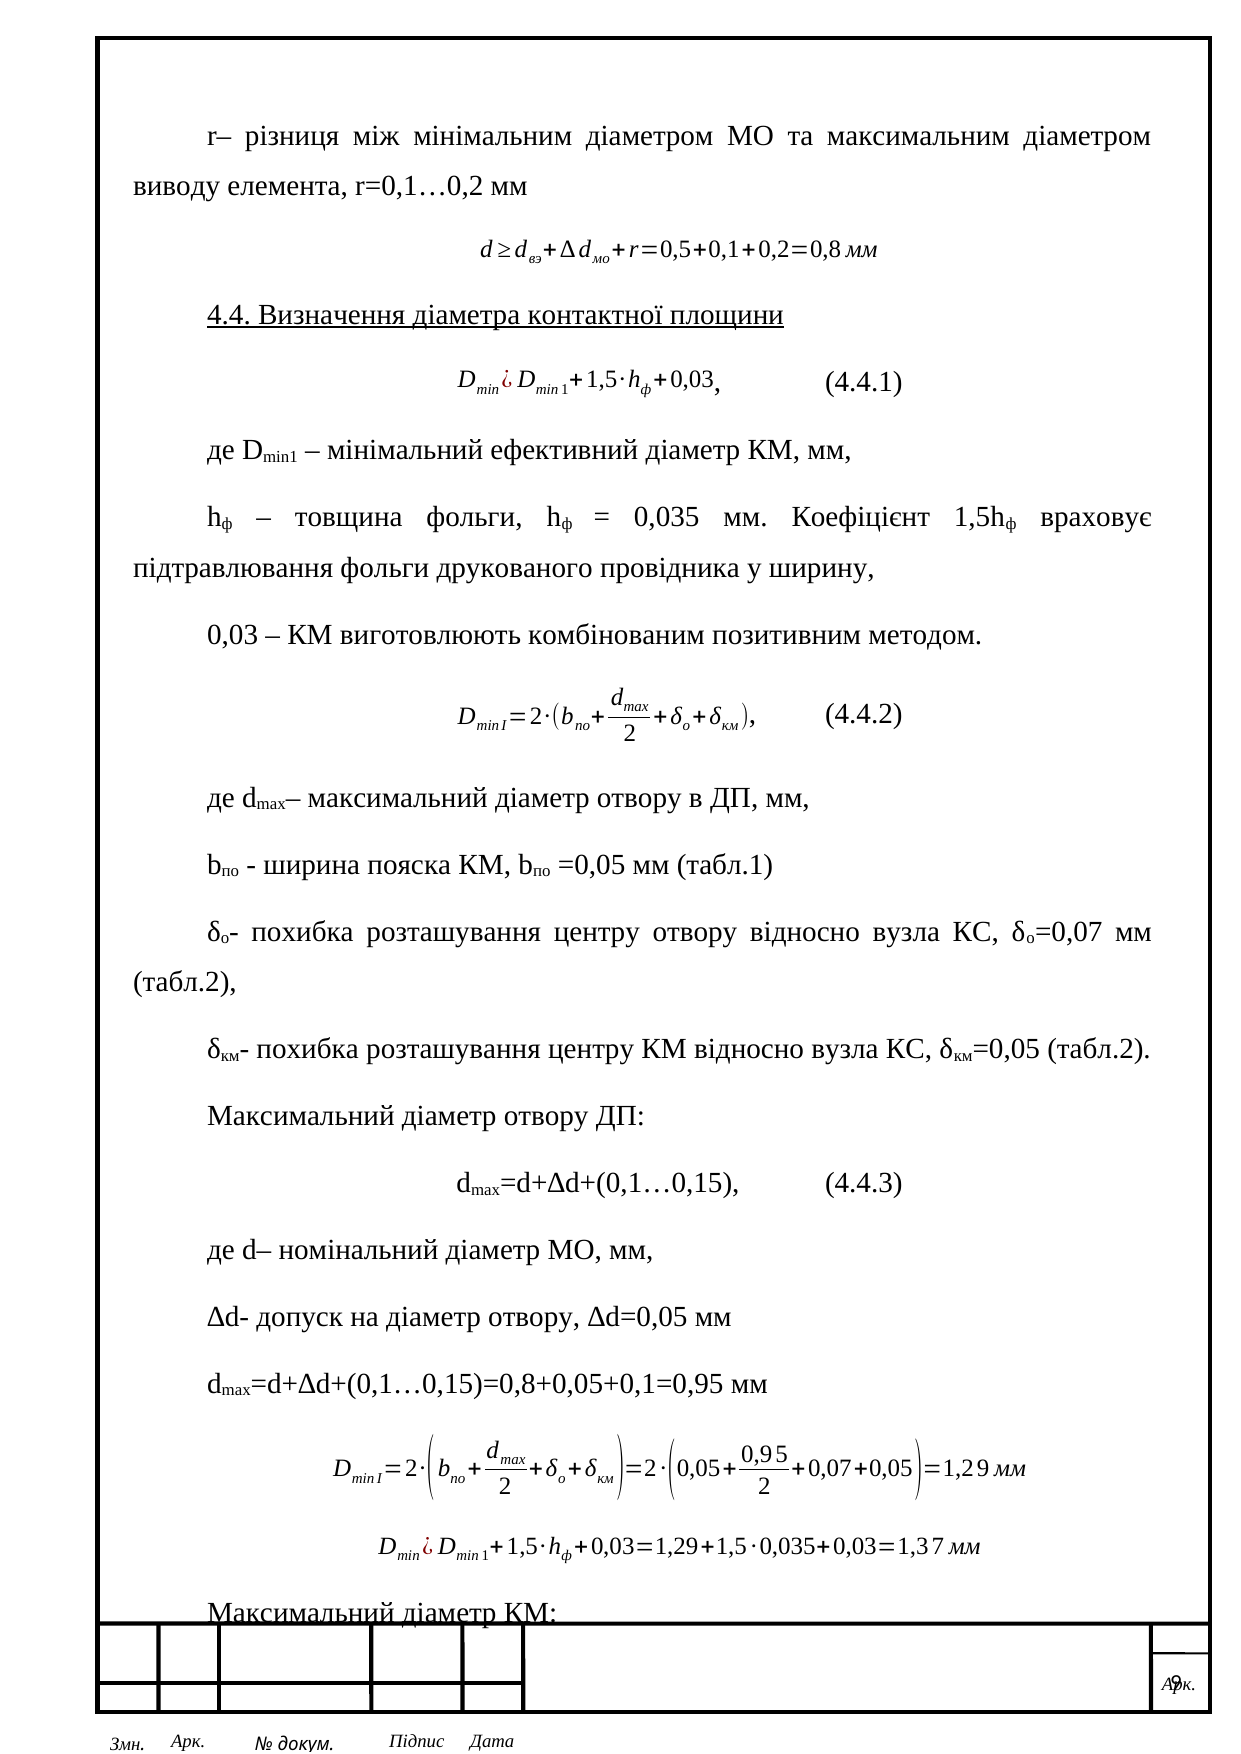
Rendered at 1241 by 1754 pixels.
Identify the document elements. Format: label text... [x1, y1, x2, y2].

text Максимальний діаметр КМ: [133, 1595, 1152, 1628]
text де d– номінальний діаметр МО, мм, [133, 1232, 1152, 1266]
text dmax=d+∆d+(0,1…0,15), (4.4.3) [133, 1165, 1152, 1199]
text , (4.4.1) [133, 364, 1152, 399]
text dmax=d+∆d+(0,1…0,15)=0,8+0,05+0,1=0,95 мм [133, 1366, 1152, 1399]
text hф – товщина фольги, hф = 0,035 мм. Коефіцієнт 1,5hф враховує підтравлювання фольги друкованого провідника у ширину, [133, 499, 1152, 583]
text Максимальний діаметр отвору ДП: [133, 1098, 1152, 1132]
text де Dmin1 – мінімальний ефективний діаметр КМ, мм, [133, 432, 1152, 466]
text δкм- похибка розташування центру КМ відносно вузла КС, δкм=0,05 (табл.2). [133, 1031, 1152, 1065]
text , (4.4.2) [133, 684, 1152, 746]
text де dmax– максимальний діаметр отвору в ДП, мм, [133, 780, 1152, 813]
text r– різниця між мінімальним діаметром МО та максимальним діаметром виводу елемента, r=0,1…0,2 мм [133, 118, 1152, 202]
text bпо - ширина пояска КМ, bпо =0,05 мм (табл.1) [133, 847, 1152, 880]
text 4.4. Визначення діаметра контактної площини [133, 297, 1152, 331]
text ∆d- допуск на діаметр отвору, ∆d=0,05 мм [133, 1299, 1152, 1333]
text δо- похибка розташування центру отвору відносно вузла КС, δо=0,07 мм (табл.2), [133, 914, 1152, 998]
text 0,03 – КМ виготовлюють комбінованим позитивним методом. [133, 617, 1152, 650]
